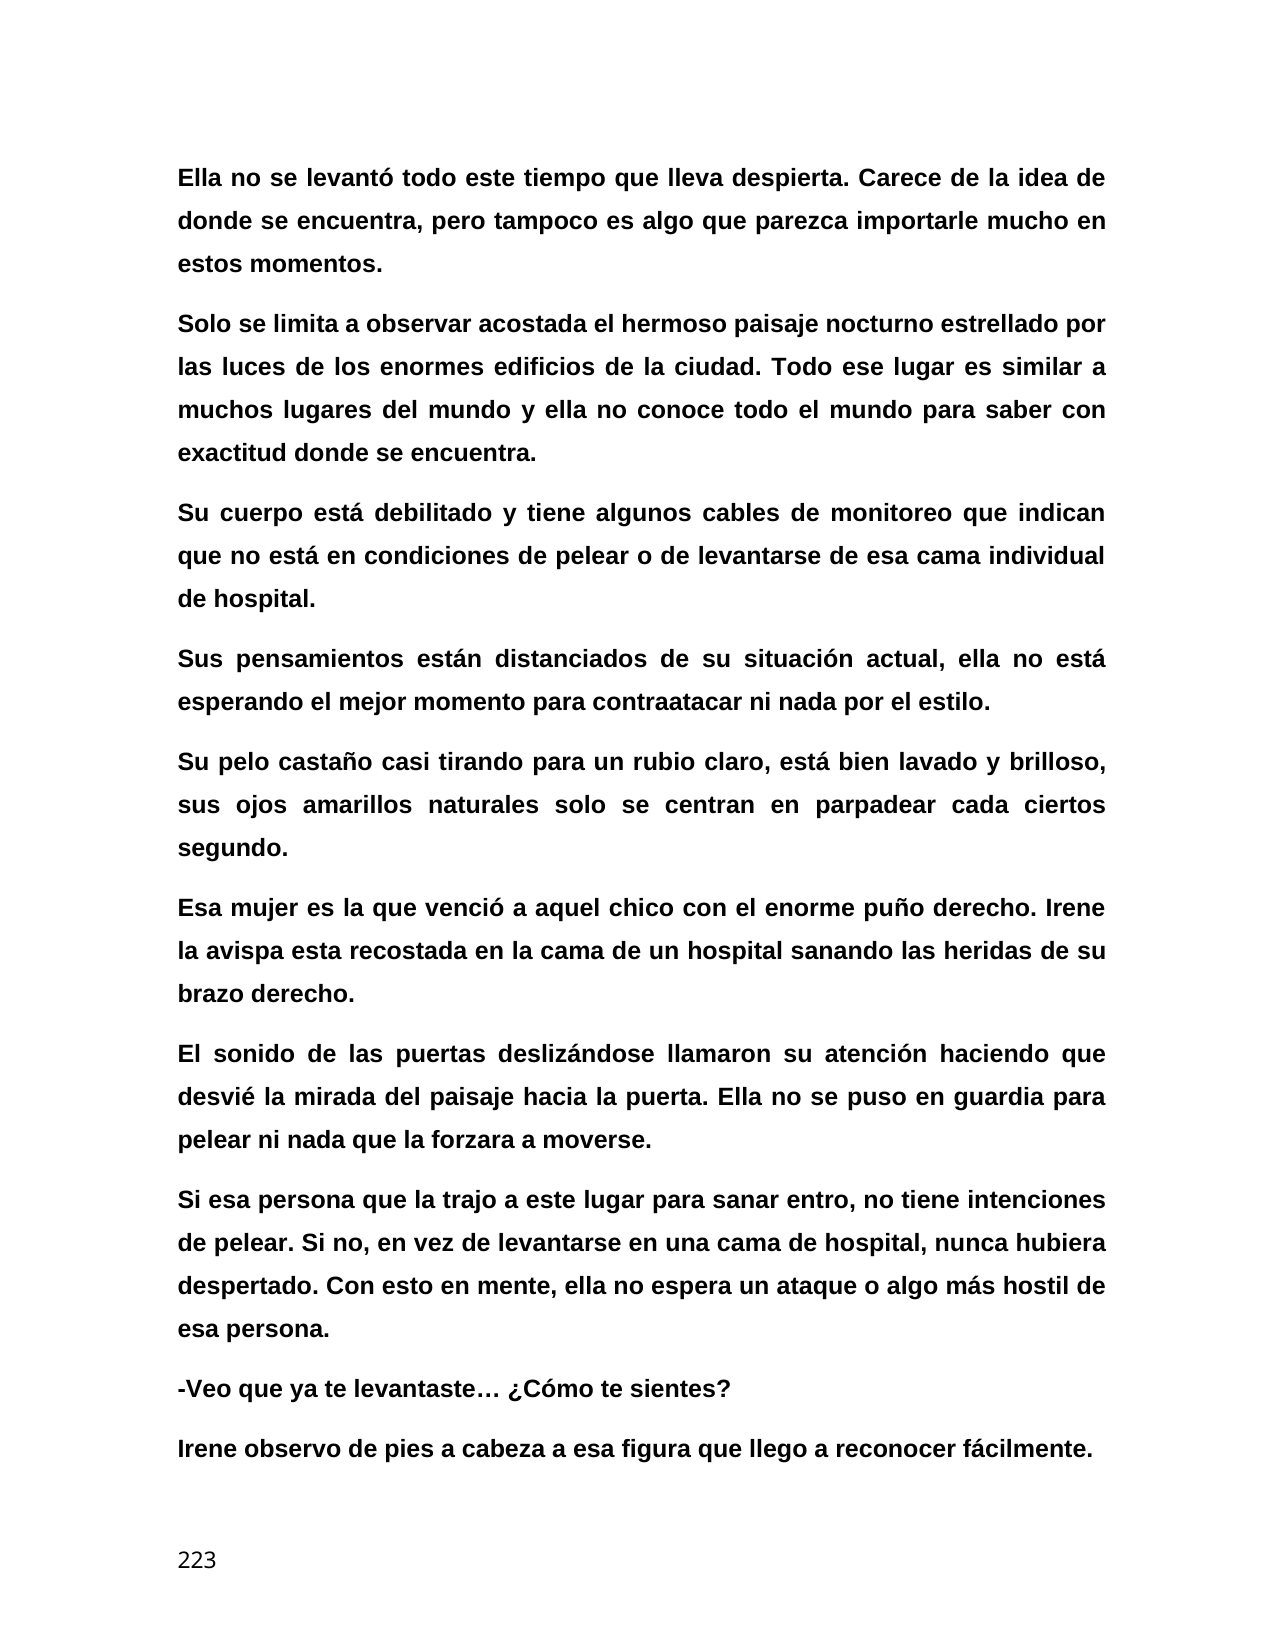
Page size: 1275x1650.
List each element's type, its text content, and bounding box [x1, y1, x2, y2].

text Solo se limita a observar acostada el hermoso paisaje nocturno estrellado por las luces de los enormes edificios de la ciudad. Todo ese lugar es similar a muchos lugares del mundo y ella no conoce todo el mundo para saber con exactitud donde se encuentra. [177, 308, 1107, 467]
text Irene observo de pies a cabeza a esa figura que llego a reconocer fácilmente. [177, 1434, 1107, 1462]
text Ella no se levantó todo este tiempo que lleva despierta. Carece de la idea de donde se encuentra, pero tampoco es algo que parezca importarle mucho en estos momentos. [177, 162, 1107, 277]
text Sus pensamientos están distanciados de su situación actual, ella no está esperando el mejor momento para contraatacar ni nada por el estilo. [177, 644, 1107, 716]
text Su pelo castaño casi tirando para un rubio claro, está bien lavado y brilloso, sus ojos amarillos naturales solo se centran en parpadear cada ciertos segundo. [177, 747, 1107, 862]
text Esa mujer es la que venció a aquel chico con el enorme puño derecho. Irene la avispa esta recostada en la cama de un hospital sanando las heridas de su brazo derecho. [177, 893, 1107, 1008]
text Su cuerpo está debilitado y tiene algunos cables de monitoreo que indican que no está en condiciones de pelear o de levantarse de esa cama individual de hospital. [177, 498, 1107, 613]
text -Veo que ya te levantaste… ¿Cómo te sientes? [177, 1374, 1107, 1403]
text El sonido de las puertas deslizándose llamaron su atención haciendo que desvié la mirada del paisaje hacia la puerta. Ella no se puso en guardia para pelear ni nada que la forzara a moverse. [177, 1039, 1107, 1154]
text Si esa persona que la trajo a este lugar para sanar entro, no tiene intenciones de pelear. Si no, en vez de levantarse en una cama de hospital, nunca hubiera despertado. Con esto en mente, ella no espera un ataque o algo más hostil de esa persona. [177, 1185, 1107, 1343]
